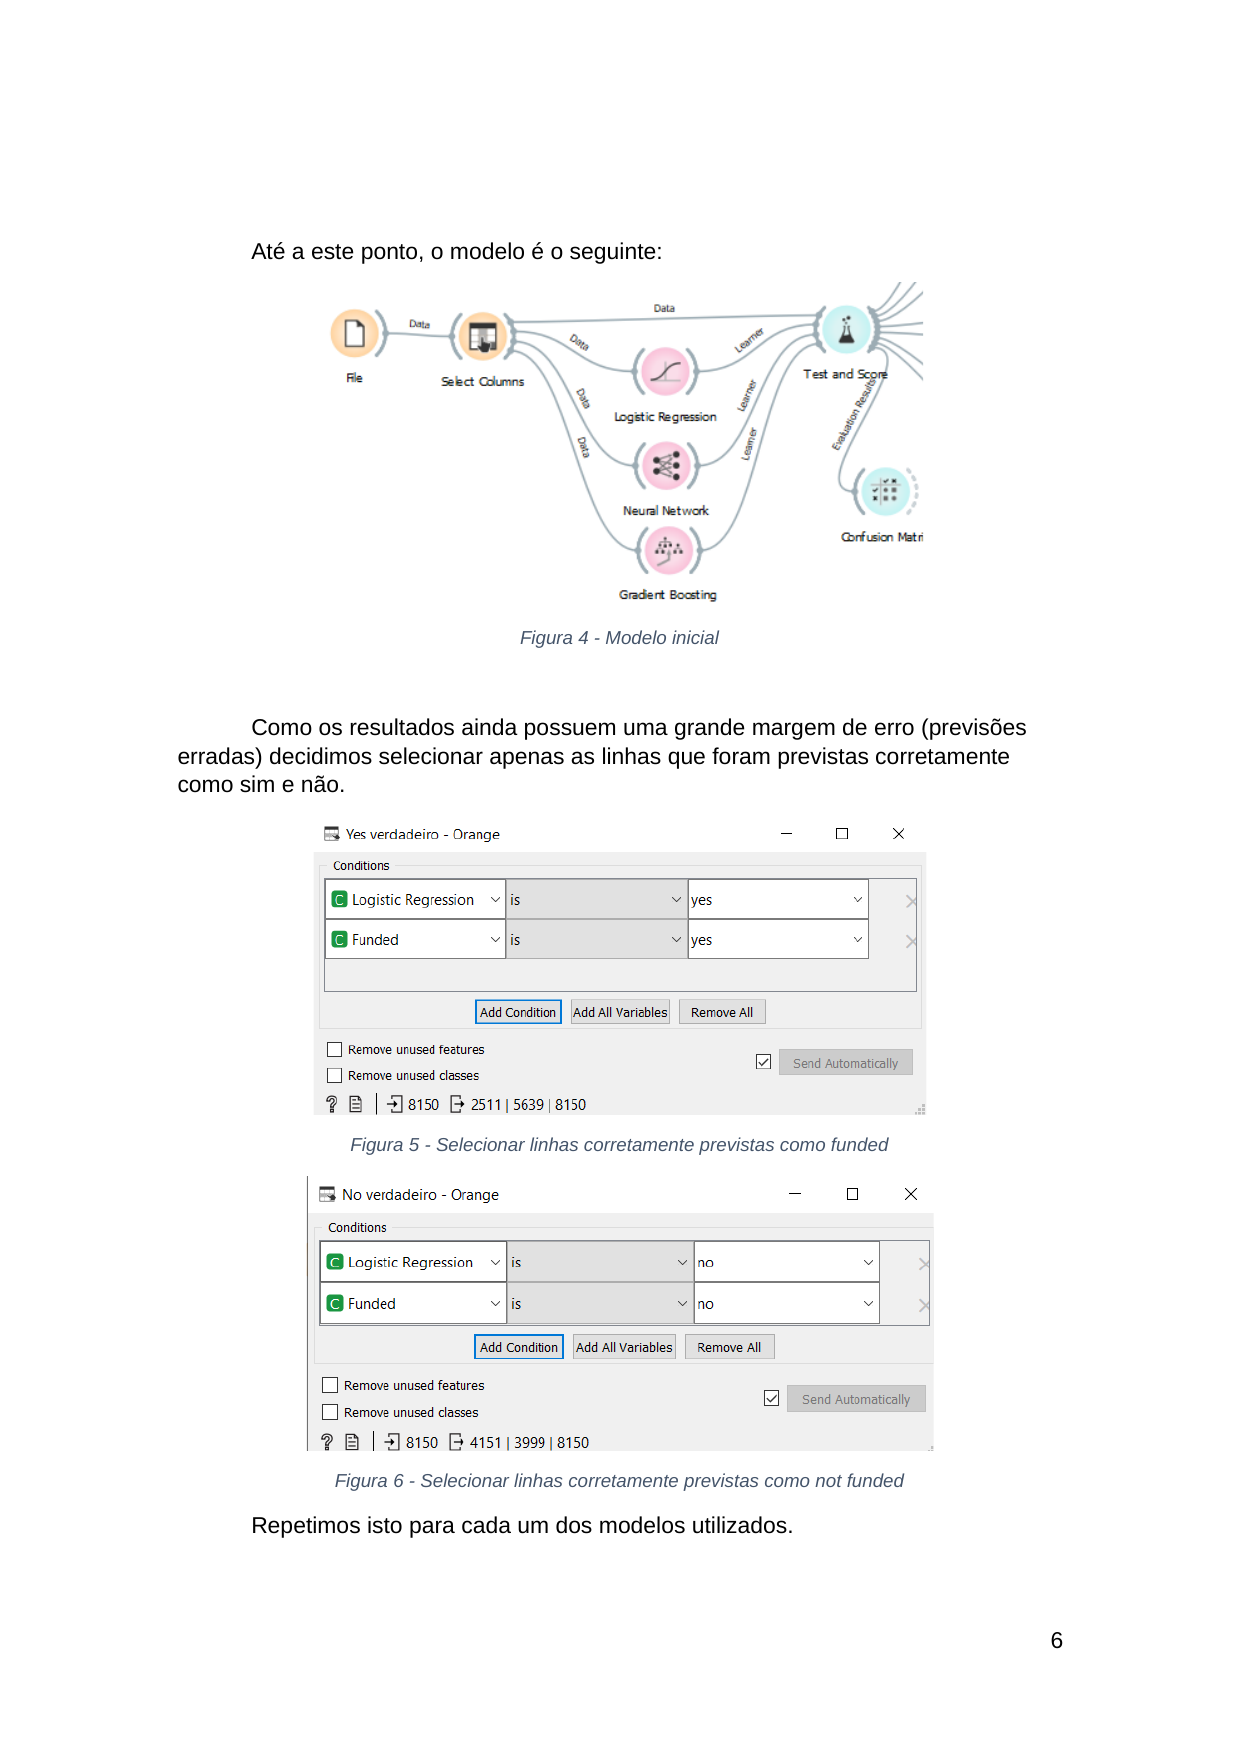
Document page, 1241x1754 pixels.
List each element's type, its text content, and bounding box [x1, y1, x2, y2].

text Figura 5 - Selecionar linhas corretamente previstas como funded [177, 1134, 1063, 1155]
text Figura 6 - Selecionar linhas corretamente previstas como not funded [177, 1470, 1063, 1491]
text Repetimos isto para cada um dos modelos utilizados. [177, 1512, 1063, 1538]
text Até a este ponto, o modelo é o seguinte: [177, 238, 1063, 264]
picture [306, 1176, 934, 1451]
picture [313, 816, 927, 1115]
text Como os resultados ainda possuem uma grande margem de erro (previsões erradas) decidimos selecionar apenas as linhas que foram previstas corretamente como sim e não. [177, 714, 1063, 797]
text Figura 4 - Modelo inicial [177, 627, 1063, 648]
picture [317, 282, 924, 608]
